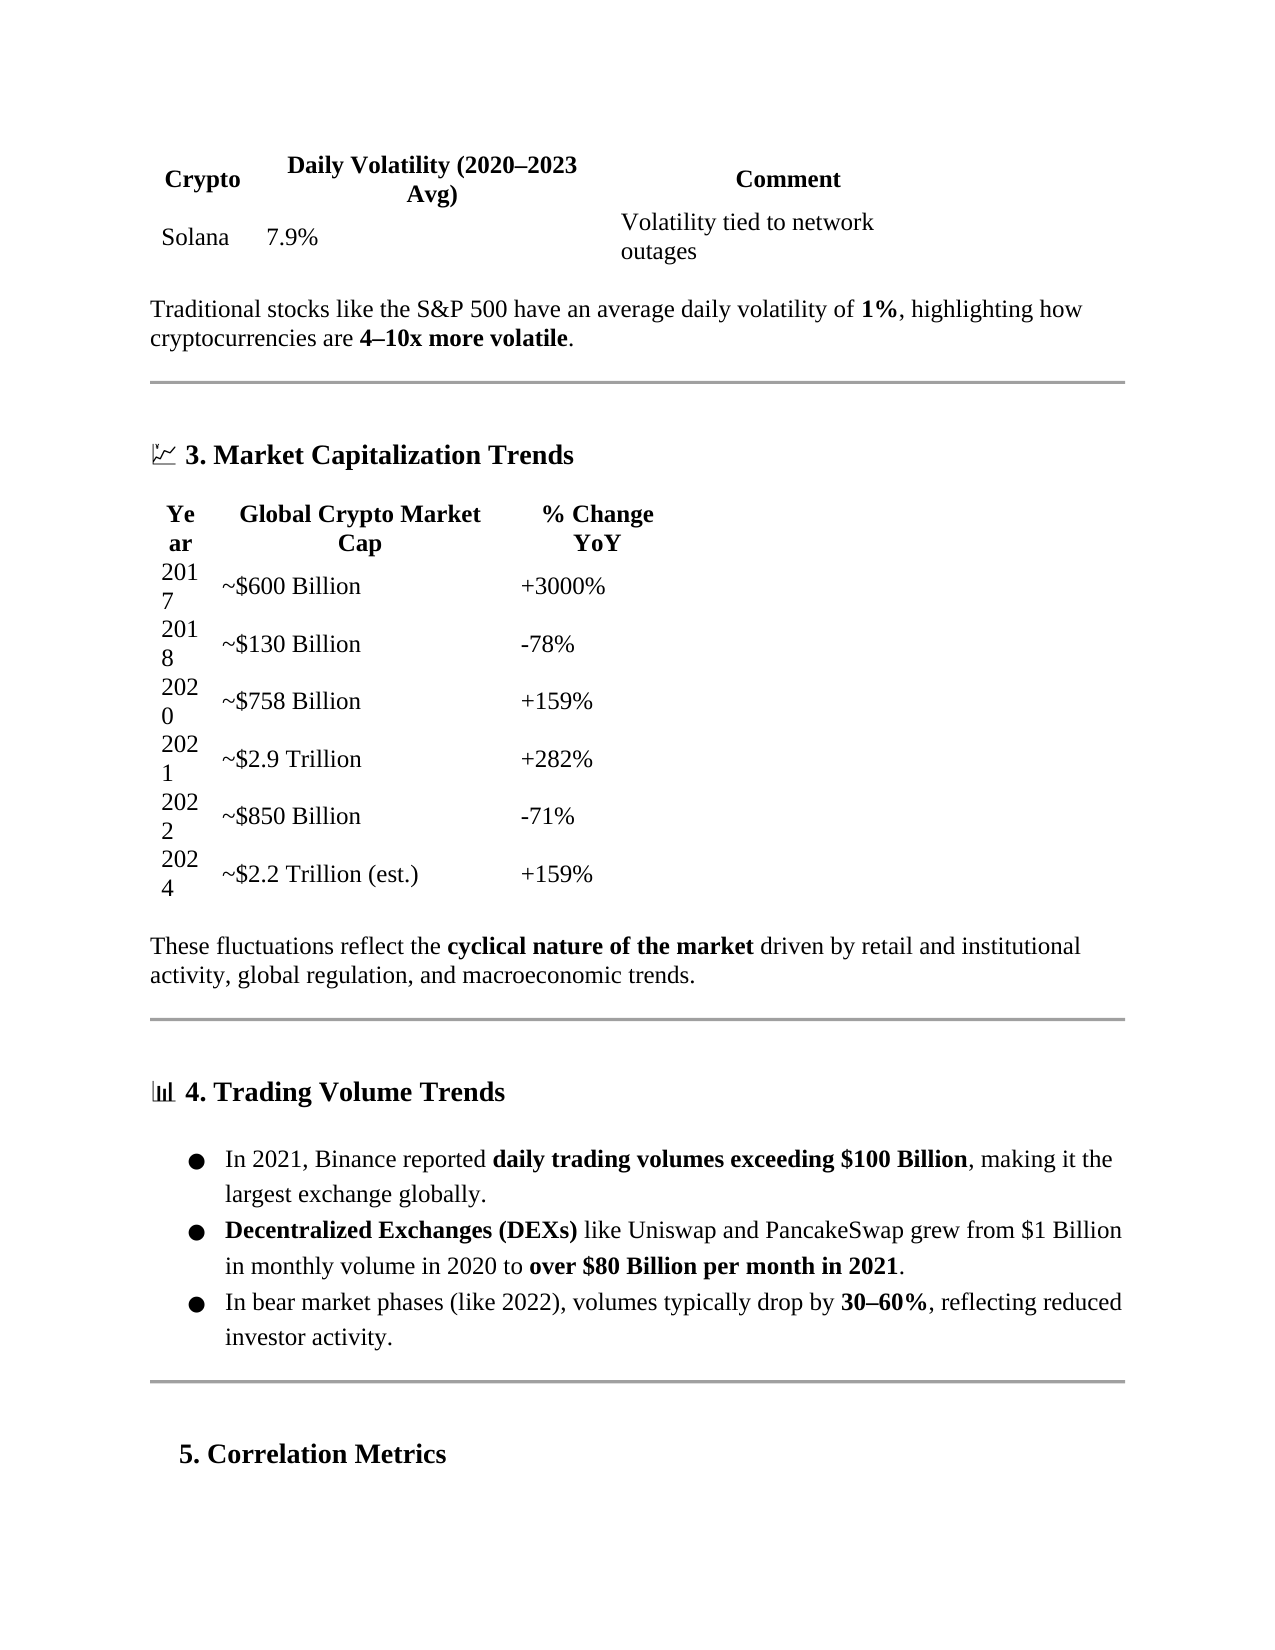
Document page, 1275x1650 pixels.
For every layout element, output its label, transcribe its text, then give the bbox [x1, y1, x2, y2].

text These fluctuations reflect the cyclical nature of the market driven by retail and institutional activity, global regulation, and macroeconomic trends. [150, 931, 1125, 989]
table_header Global Crypto Market Cap [211, 500, 509, 557]
table_cell ~$850 Billion [211, 787, 509, 844]
text 📊 4. Trading Volume Trends [150, 1075, 1125, 1107]
table_cell 2022 [150, 787, 211, 844]
table_cell -78% [509, 615, 685, 672]
table_cell -71% [509, 787, 685, 844]
table_cell ~$130 Billion [211, 615, 509, 672]
table_cell Solana [150, 208, 255, 265]
table_cell +3000% [509, 557, 685, 614]
table_cell ~$758 Billion [211, 672, 509, 729]
list In bear market phases (like 2022), volumes typically drop by 30–60%, reflecting reduced investor activity. [187, 1279, 1125, 1351]
table_header Comment [609, 150, 967, 207]
table_cell +159% [509, 845, 685, 902]
table_cell +159% [509, 672, 685, 729]
table_cell Volatility tied to network outages [609, 208, 967, 265]
text 💹 3. Market Capitalization Trends [150, 438, 1125, 470]
list Decentralized Exchanges (DEXs) like Uniswap and PancakeSwap grew from $1 Billion in monthly volume in 2020 to over $80 Billion per month in 2021. [187, 1208, 1125, 1279]
text 🔁 5. Correlation Metrics [150, 1437, 1125, 1470]
text Traditional stocks like the S&P 500 have an average daily volatility of 1%, highlighting how cryptocurrencies are 4–10x more volatile. [150, 294, 1125, 352]
table_cell 2017 [150, 557, 211, 614]
table_cell 2021 [150, 730, 211, 787]
list In 2021, Binance reported daily trading volumes exceeding $100 Billion, making it the largest exchange globally. [187, 1137, 1125, 1208]
table_header Year [150, 500, 211, 557]
table_cell ~$2.2 Trillion (est.) [211, 845, 509, 902]
table_header % Change YoY [509, 500, 685, 557]
table_header Daily Volatility (2020–2023 Avg) [255, 150, 609, 207]
table_cell ~$600 Billion [211, 557, 509, 614]
table_cell 2024 [150, 845, 211, 902]
table_cell ~$2.9 Trillion [211, 730, 509, 787]
table_cell 2020 [150, 672, 211, 729]
table_header Crypto [150, 150, 255, 207]
table_cell 7.9% [255, 208, 609, 265]
table_cell 2018 [150, 615, 211, 672]
table_cell +282% [509, 730, 685, 787]
